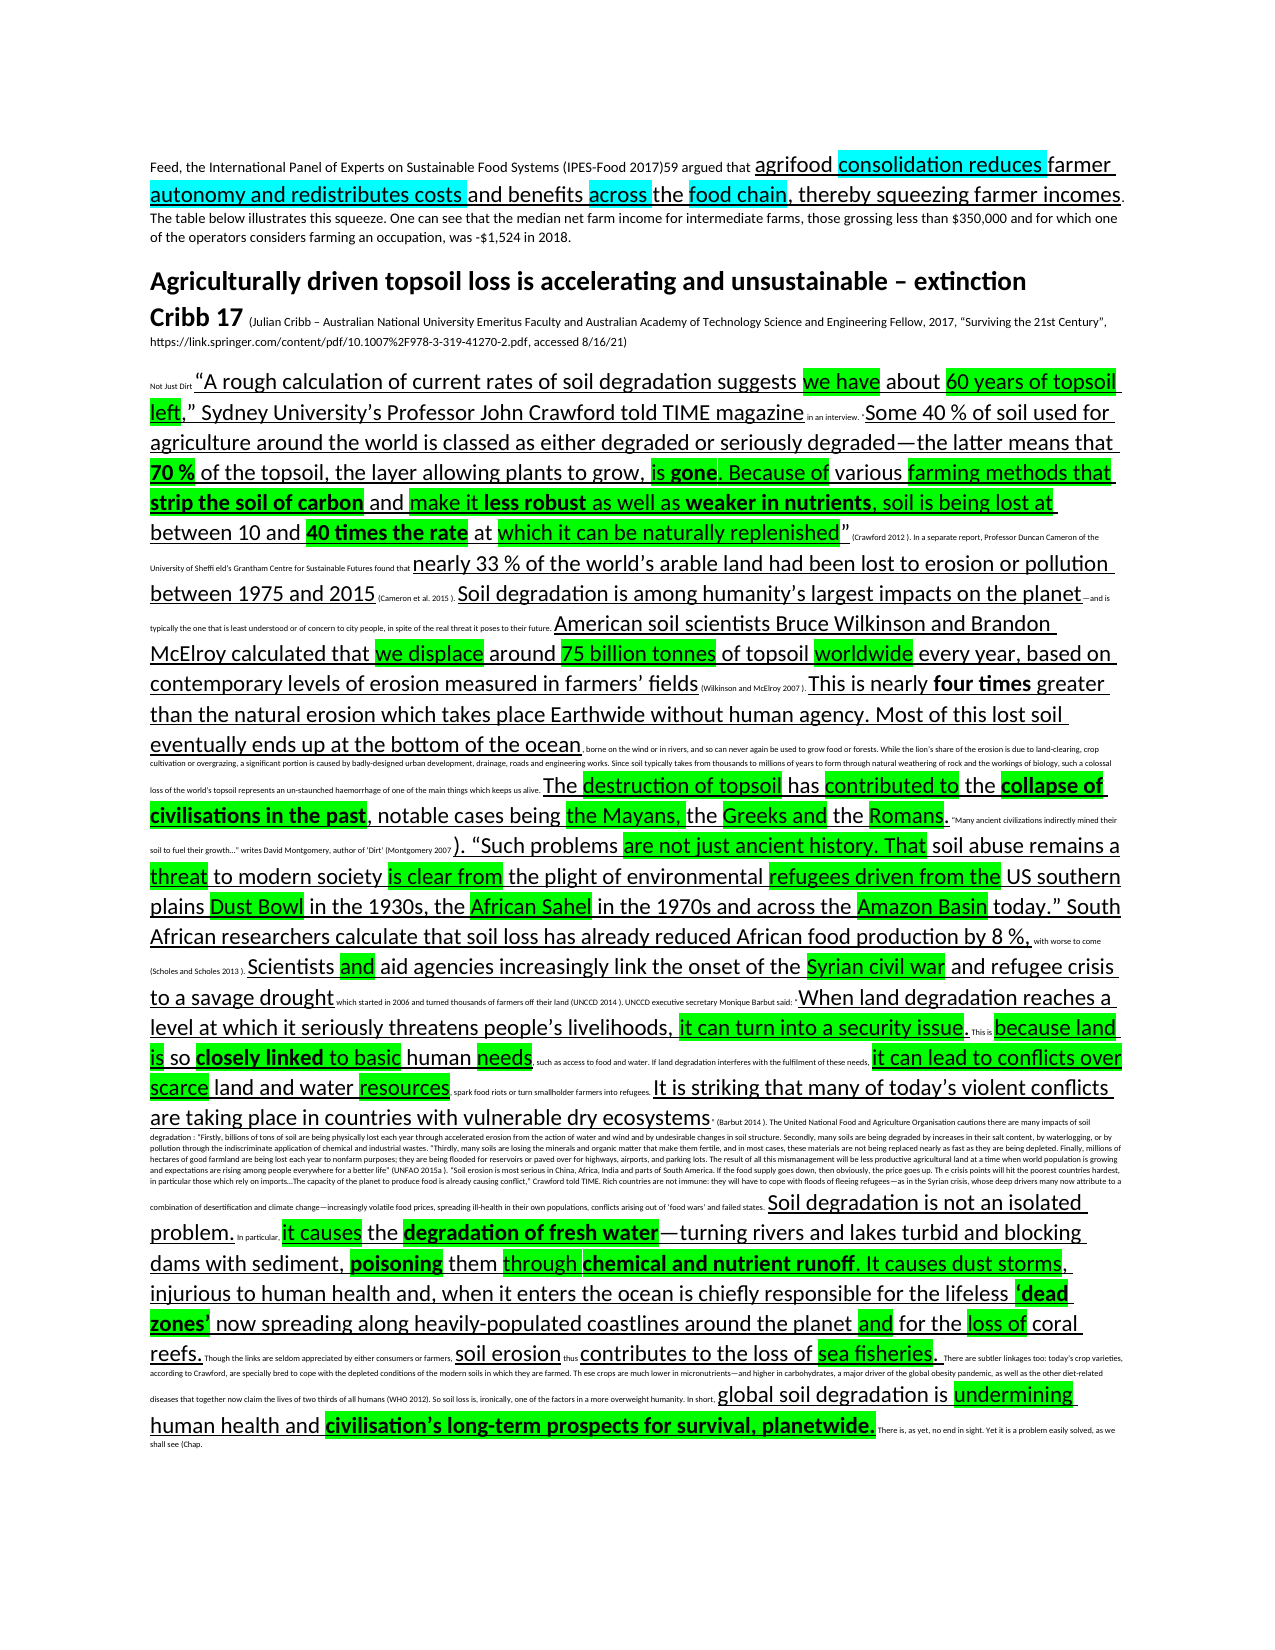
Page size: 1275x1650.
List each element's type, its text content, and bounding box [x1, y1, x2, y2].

subtitle Agriculturally driven topsoil loss is accelerating and unsustainable – extinction [150, 264, 1125, 298]
text Not Just Dirt “A rough calculation of current rates of soil degradation suggests we have about 60 years of topsoil left,” Sydney University’s Professor John Crawford told TIME magazine in an interview. “Some 40 % of soil used for agriculture around the world is classed as either degraded or seriously degraded—the latter means that 70 % of the topsoil, the layer allowing plants to grow, is gone. Because of various farming methods that strip the soil of carbon and make it less robust as well as weaker in nutrients, soil is being lost at between 10 and 40 times the rate at which it can be naturally replenished” (Crawford 2012 ). In a separate report, Professor Duncan Cameron of the University of Sheffi eld’s Grantham Centre for Sustainable Futures found that nearly 33 % of the world’s arable land had been lost to erosion or pollution between 1975 and 2015 (Cameron et al. 2015 ). Soil degradation is among humanity’s largest impacts on the planet—and is typically the one that is least understood or of concern to city people, in spite of the real threat it poses to their future. American soil scientists Bruce Wilkinson and Brandon McElroy calculated that we displace around 75 billion tonnes of topsoil worldwide every year, based on contemporary levels of erosion measured in farmers’ fields (Wilkinson and McElroy 2007 ). This is nearly four times greater than the natural erosion which takes place Earthwide without human agency. Most of this lost soil eventually ends up at the bottom of the ocean, borne on the wind or in rivers, and so can never again be used to grow food or forests. While the lion’s share of the erosion is due to land-clearing, crop cultivation or overgrazing, a significant portion is caused by badly-designed urban development, drainage, roads and engineering works. Since soil typically takes from thousands to millions of years to form through natural weathering of rock and the workings of biology, such a colossal loss of the world’s topsoil represents an un-staunched haemorrhage of one of the main things which keeps us alive. The destruction of topsoil has contributed to the collapse of civilisations in the past, notable cases being the Mayans, the Greeks and the Romans. “Many ancient civilizations indirectly mined their soil to fuel their growth…” writes David Montgomery, author of ‘Dirt’ (Montgomery 2007 ). “Such problems are not just ancient history. That soil abuse remains a threat to modern society is clear from the plight of environmental refugees driven from the US southern plains Dust Bowl in the 1930s, the African Sahel in the 1970s and across the Amazon Basin today.” South African researchers calculate that soil loss has already reduced African food production by 8 %, with worse to come (Scholes and Scholes 2013 ). Scientists and aid agencies increasingly link the onset of the Syrian civil war and refugee crisis to a savage drought which started in 2006 and turned thousands of farmers off their land (UNCCD 2014 ). UNCCD executive secretary Monique Barbut said: “When land degradation reaches a level at which it seriously threatens people’s livelihoods, it can turn into a security issue. This is because land is so closely linked to basic human needs, such as access to food and water. If land degradation interferes with the fulfilment of these needs, it can lead to conflicts over scarce land and water resources, spark food riots or turn smallholder farmers into refugees. It is striking that many of today’s violent conflicts are taking place in countries with vulnerable dry ecosystems” (Barbut 2014 ). The United National Food and Agriculture Organisation cautions there are many impacts of soil degradation : “Firstly, billions of tons of soil are being physically lost each year through accelerated erosion from the action of water and wind and by undesirable changes in soil structure. Secondly, many soils are being degraded by increases in their salt content, by waterlogging, or by pollution through the indiscriminate application of chemical and industrial wastes. “Thirdly, many soils are losing the minerals and organic matter that make them fertile, and in most cases, these materials are not being replaced nearly as fast as they are being depleted. Finally, millions of hectares of good farmland are being lost each year to nonfarm purposes; they are being flooded for reservoirs or paved over for highways, airports, and parking lots. The result of all this mismanagement will be less productive agricultural land at a time when world population is growing and expectations are rising among people everywhere for a better life” (UNFAO 2015a ). “Soil erosion is most serious in China, Africa, India and parts of South America. If the food supply goes down, then obviously, the price goes up. Th e crisis points will hit the poorest countries hardest, in particular those which rely on imports…The capacity of the planet to produce food is already causing conflict,” Crawford told TIME. Rich countries are not immune: they will have to cope with floods of fleeing refugees—as in the Syrian crisis, whose deep drivers many now attribute to a combination of desertification and climate change—increasingly volatile food prices, spreading ill-health in their own populations, conflicts arising out of ‘food wars’ and failed states. Soil degradation is not an isolated problem. In particular, it causes the degradation of fresh water—turning rivers and lakes turbid and blocking dams with sediment, poisoning them through chemical and nutrient runoff. It causes dust storms, injurious to human health and, when it enters the ocean is chiefly responsible for the lifeless ‘dead zones’ now spreading along heavily-populated coastlines around the planet and for the loss of coral reefs. Though the links are seldom appreciated by either consumers or farmers, soil erosion thus contributes to the loss of sea fisheries. There are subtler linkages too: today’s crop varieties, according to Crawford, are specially bred to cope with the depleted conditions of the modern soils in which they are farmed. Th ese crops are much lower in micronutrients—and higher in carbohydrates, a major driver of the global obesity pandemic, as well as the other diet-related diseases that together now claim the lives of two thirds of all humans (WHO 2012). So soil loss is, ironically, one of the factors in a more overweight humanity. In short, global soil degradation is undermining human health and civilisation’s long-term prospects for survival, planetwide. There is, as yet, no end in sight. Yet it is a problem easily solved, as we shall see (Chap. [150, 367, 1125, 1450]
text Cribb 17 (Julian Cribb – Australian National University Emeritus Faculty and Australian Academy of Technology Science and Engineering Fellow, 2017, “Surviving the 21st Century”, https://link.springer.com/content/pdf/10.1007%2F978-3-319-41270-2.pdf, accessed 8/16/21) [150, 300, 1125, 350]
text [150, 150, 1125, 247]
